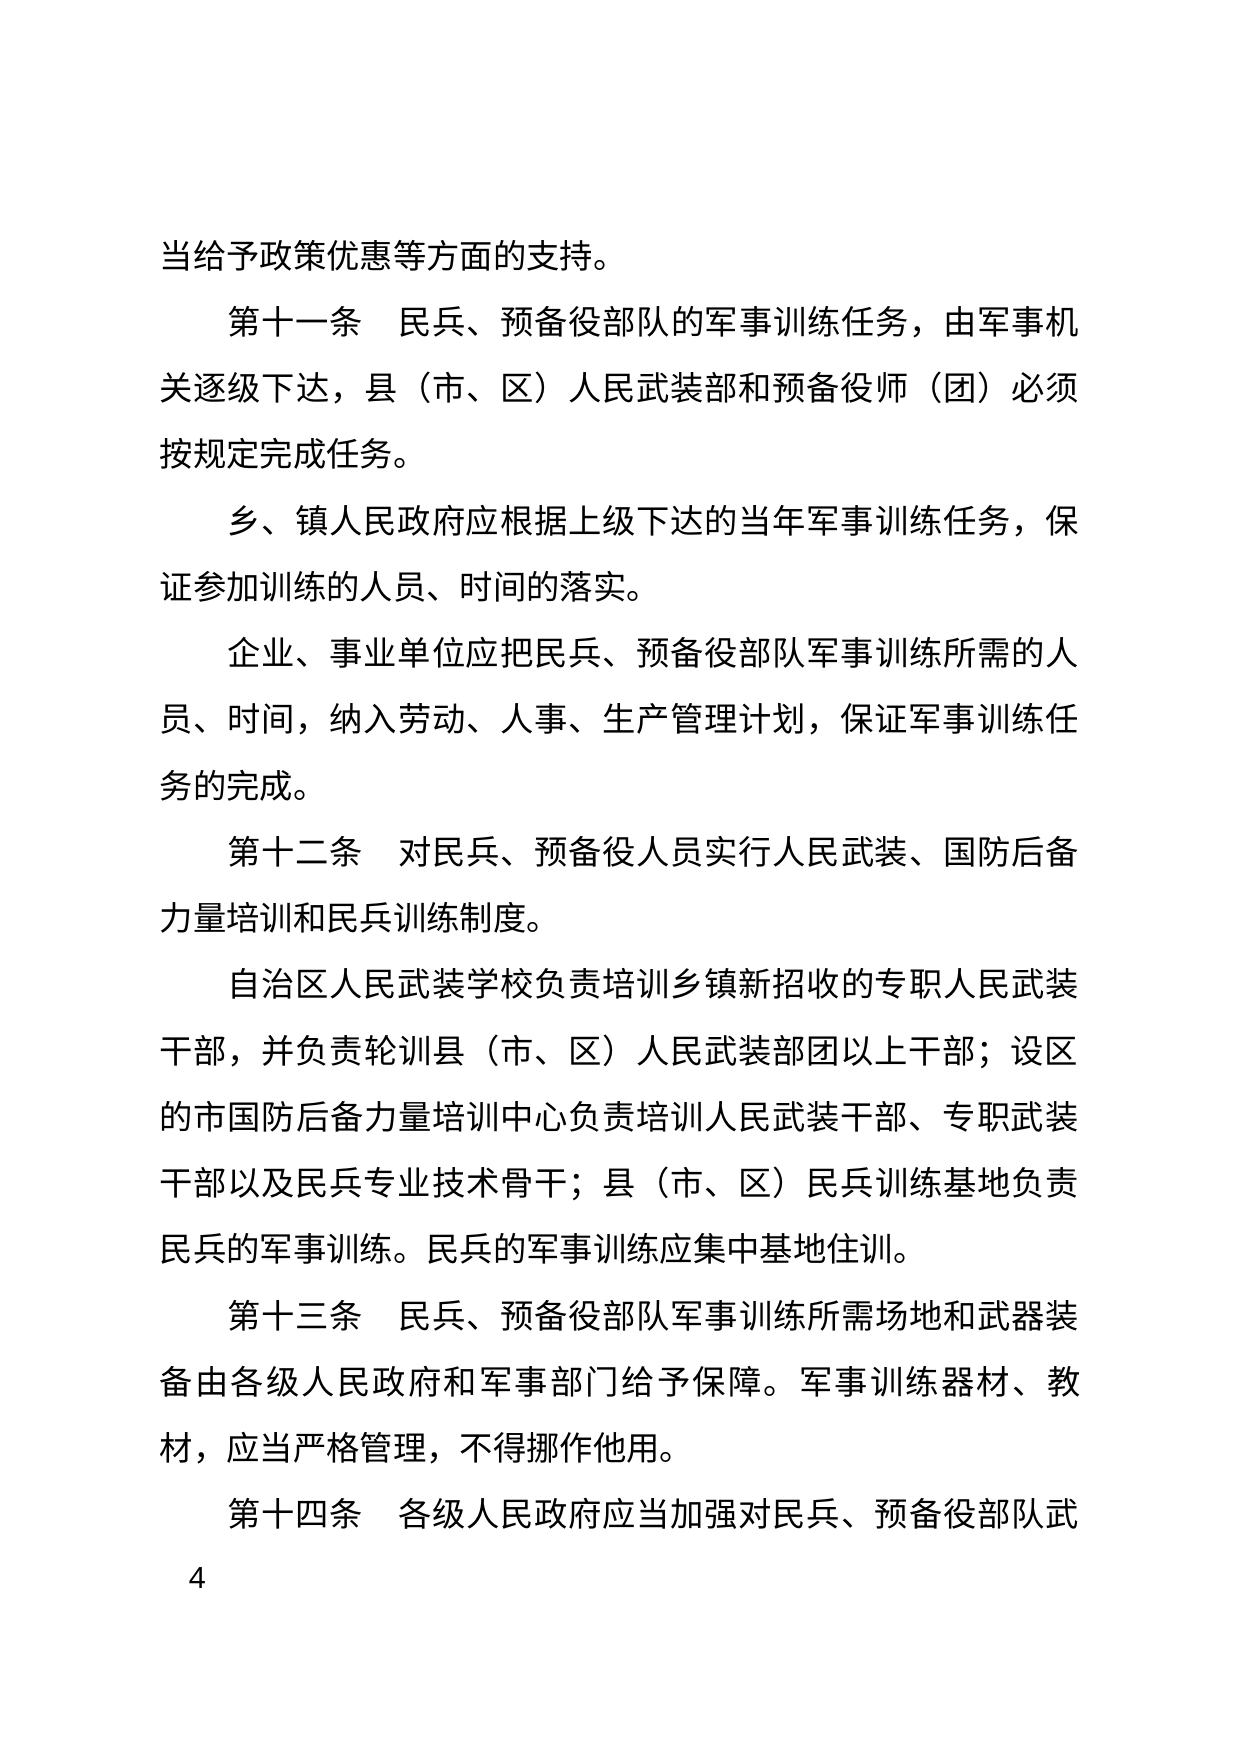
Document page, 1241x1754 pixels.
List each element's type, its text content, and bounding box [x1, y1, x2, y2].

text 企业、事业单位应把民兵、预备役部队军事训练所需的人员、时间，纳入劳动、人事、生产管理计划，保证军事训练任务的完成。 [159, 618, 1081, 817]
text 自治区人民武装学校负责培训乡镇新招收的专职人民武装干部，并负责轮训县（市、区）人民武装部团以上干部；设区的市国防后备力量培训中心负责培训人民武装干部、专职武装干部以及民兵专业技术骨干；县（市、区）民兵训练基地负责民兵的军事训练。民兵的军事训练应集中基地住训。 [159, 949, 1081, 1280]
text 第十二条 对民兵、预备役人员实行人民武装、国防后备力量培训和民兵训练制度。 [159, 817, 1081, 949]
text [159, 220, 1081, 287]
text 乡、镇人民政府应根据上级下达的当年军事训练任务，保证参加训练的人员、时间的落实。 [159, 485, 1081, 618]
text 第十三条 民兵、预备役部队军事训练所需场地和武器装备由各级人民政府和军事部门给予保障。军事训练器材、教材，应当严格管理，不得挪作他用。 [159, 1280, 1081, 1479]
text 第十一条 民兵、预备役部队的军事训练任务，由军事机关逐级下达，县（市、区）人民武装部和预备役师（团）必须按规定完成任务。 [159, 287, 1081, 485]
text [159, 1479, 1081, 1545]
